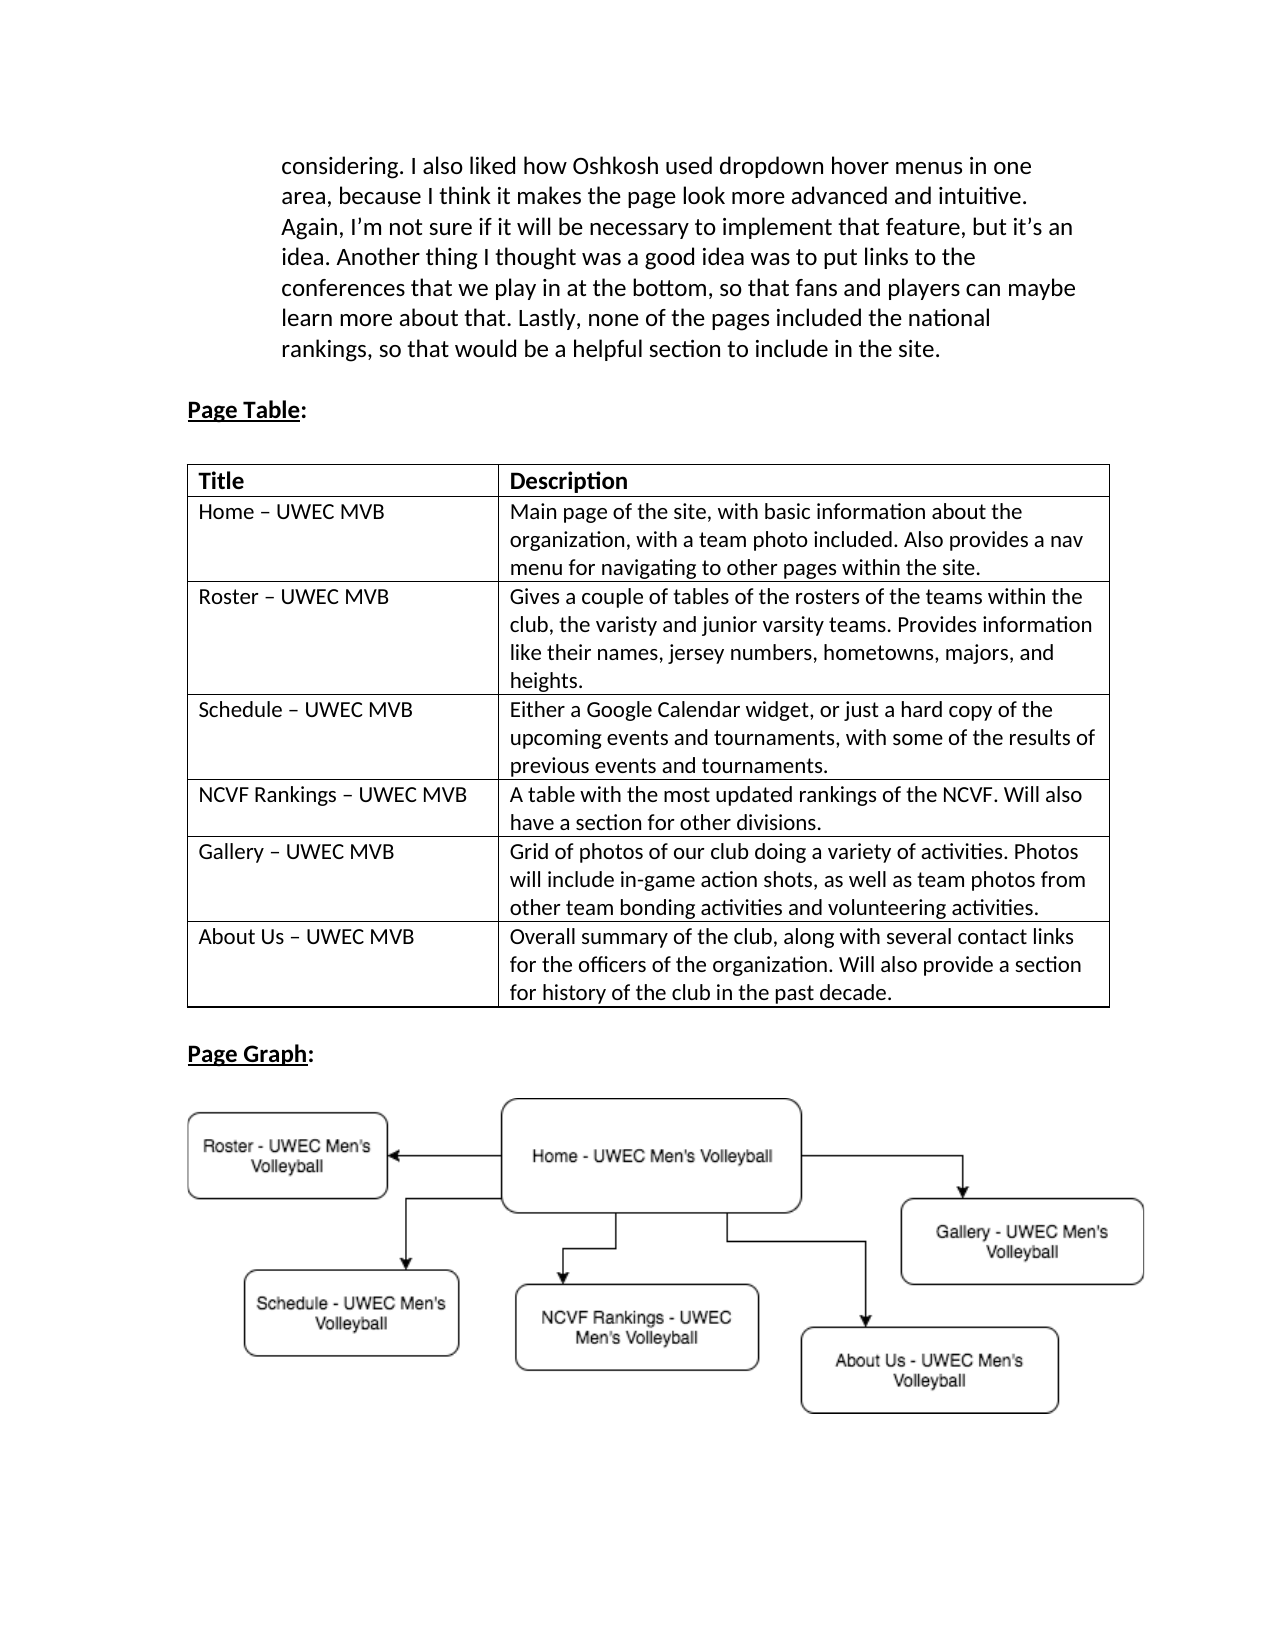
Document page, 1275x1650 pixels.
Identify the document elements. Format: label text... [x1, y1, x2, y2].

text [225, 150, 1087, 364]
table_cell Overall summary of the club, along with several contact links for the officers of the organization. Will also provide a section for history of the club in the past decade. [499, 922, 1109, 1006]
table_cell Home – UWEC MVB [188, 497, 498, 581]
table_cell Roster – UWEC MVB [188, 582, 498, 694]
table_cell About Us – UWEC MVB [188, 922, 498, 1006]
table_cell Main page of the site, with basic information about the organization, with a team photo included. Also provides a nav menu for navigating to other pages within the site. [499, 497, 1109, 581]
table_cell Schedule – UWEC MVB [188, 695, 498, 779]
table_cell NCVF Rankings – UWEC MVB [188, 780, 498, 836]
table_header Description [499, 465, 1109, 496]
table_header Title [188, 465, 498, 496]
table_cell Gives a couple of tables of the rosters of the teams within the club, the varisty and junior varsity teams. Provides information like their names, jersey numbers, hometowns, majors, and heights. [499, 582, 1109, 694]
text Page Table: [187, 394, 1087, 425]
table_cell Either a Google Calendar widget, or just a hard copy of the upcoming events and tournaments, with some of the results of previous events and tournaments. [499, 695, 1109, 779]
text Page Graph: [187, 1038, 1087, 1068]
table_cell Gallery – UWEC MVB [188, 837, 498, 921]
table_cell Grid of photos of our club doing a variety of activities. Photos will include in-game action shots, as well as team photos from other team bonding activities and volunteering activities. [499, 837, 1109, 921]
table_cell A table with the most updated rankings of the NCVF. Will also have a section for other divisions. [499, 780, 1109, 836]
